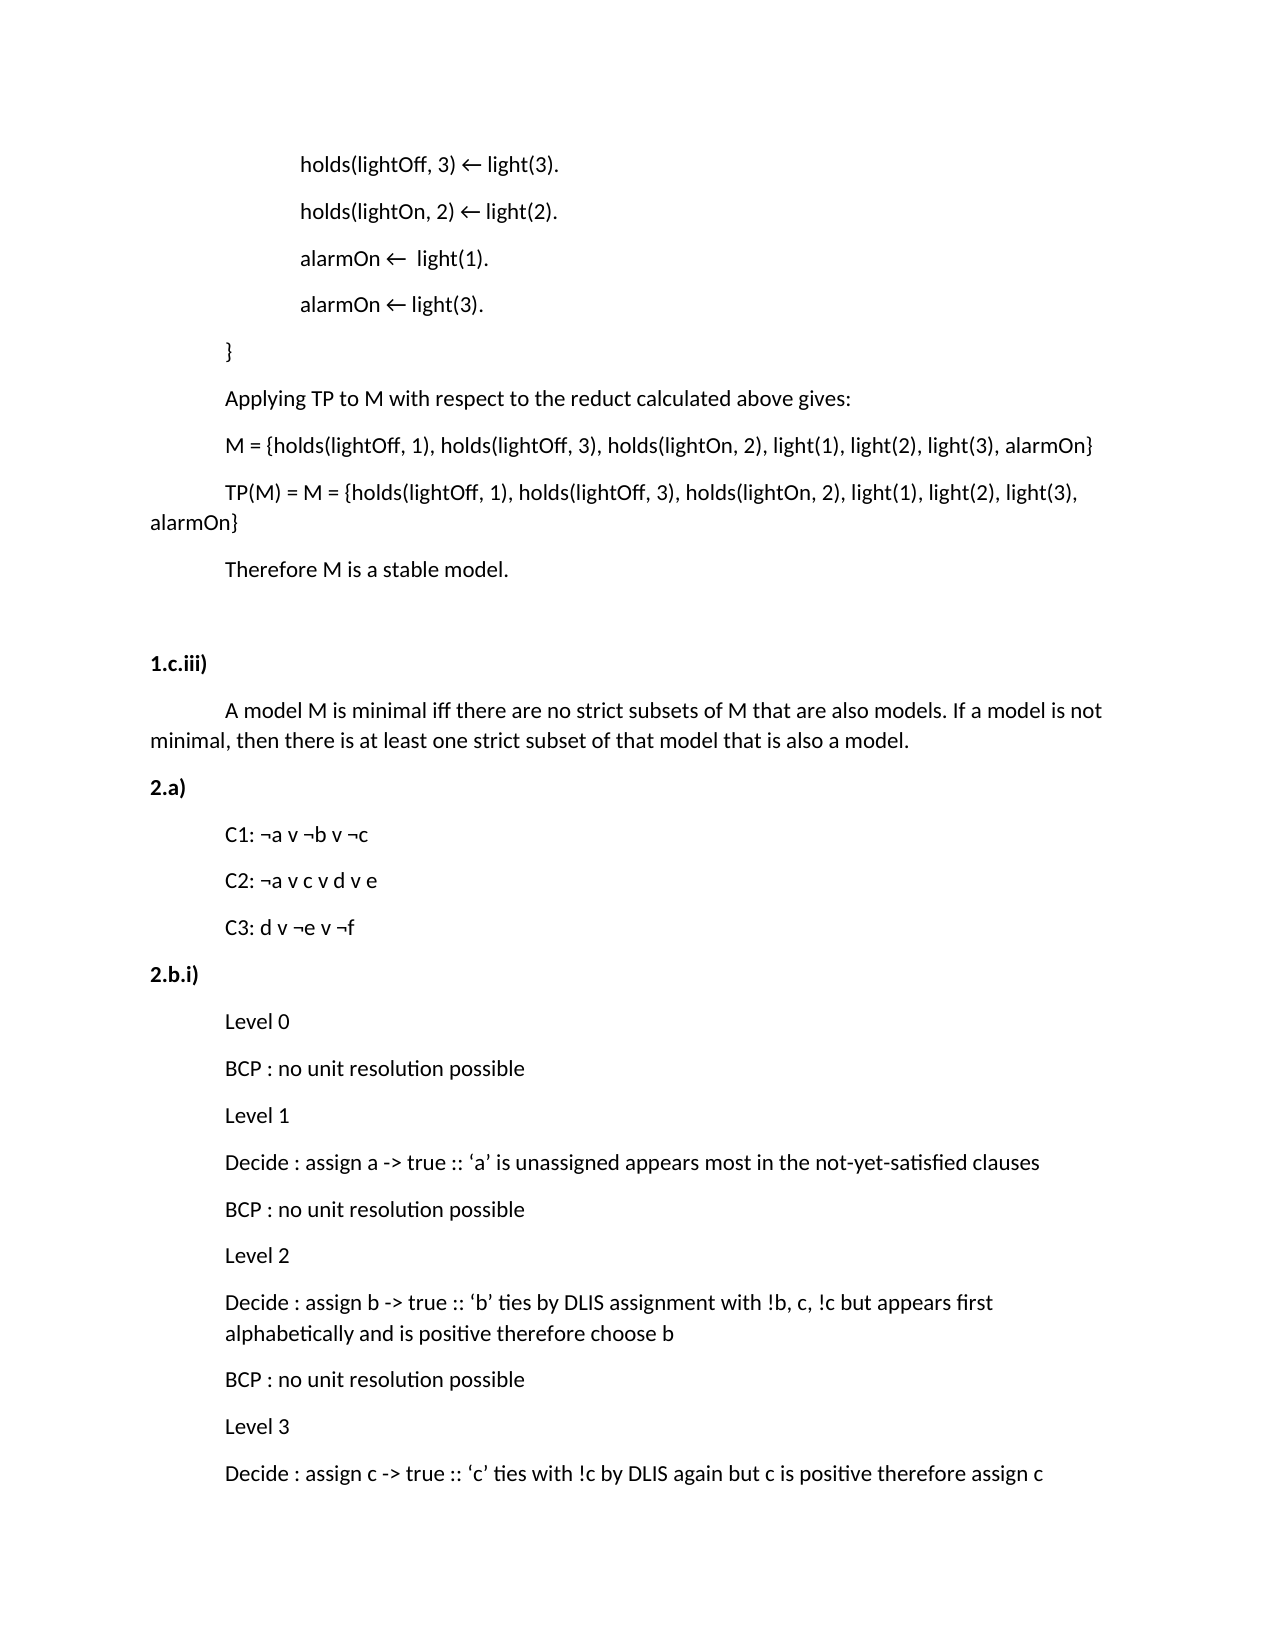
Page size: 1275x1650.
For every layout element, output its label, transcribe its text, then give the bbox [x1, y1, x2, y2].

text Level 0 [225, 1007, 1125, 1035]
text Level 1 [225, 1101, 1125, 1129]
text M = {holds(lightOff, 1), holds(lightOff, 3), holds(lightOn, 2), light(1), light(2), light(3), alarmOn} [150, 431, 1125, 459]
text alarmOn ← light(1). [225, 244, 1125, 272]
text } [225, 337, 1125, 366]
text Decide : assign b -> true :: ‘b’ ties by DLIS assignment with !b, c, !c but appears first alphabetically and is positive therefore choose b [225, 1288, 1125, 1347]
text 1.c.iii) [150, 649, 1125, 677]
text holds(lightOff, 3) ← light(3). [225, 150, 1125, 178]
text Applying TP to M with respect to the reduct calculated above gives: [225, 384, 1125, 412]
text A model M is minimal iff there are no strict subsets of M that are also models. If a model is not minimal, then there is at least one strict subset of that model that is also a model. [150, 696, 1125, 754]
text C3: d v ¬e v ¬f [225, 913, 1125, 942]
text C1: ¬a v ¬b v ¬c [225, 820, 1125, 848]
text C2: ¬a v c v d v e [225, 867, 1125, 895]
text TP(M) = M = {holds(lightOff, 1), holds(lightOff, 3), holds(lightOn, 2), light(1), light(2), light(3), alarmOn} [150, 478, 1125, 536]
text Therefore M is a stable model. [150, 555, 1125, 583]
text BCP : no unit resolution possible [225, 1054, 1125, 1082]
text BCP : no unit resolution possible [225, 1195, 1125, 1223]
text alarmOn ← light(3). [225, 291, 1125, 319]
text Level 2 [225, 1242, 1125, 1270]
text BCP : no unit resolution possible [225, 1366, 1125, 1394]
text 2.b.i) [150, 960, 1125, 988]
text Decide : assign c -> true :: ‘c’ ties with !c by DLIS again but c is positive therefore assign c [225, 1459, 1125, 1487]
text 2.a) [150, 773, 1125, 801]
text holds(lightOn, 2) ← light(2). [225, 197, 1125, 225]
text Level 3 [225, 1412, 1125, 1441]
text Decide : assign a -> true :: ‘a’ is unassigned appears most in the not-yet-satisfied clauses [225, 1148, 1125, 1176]
